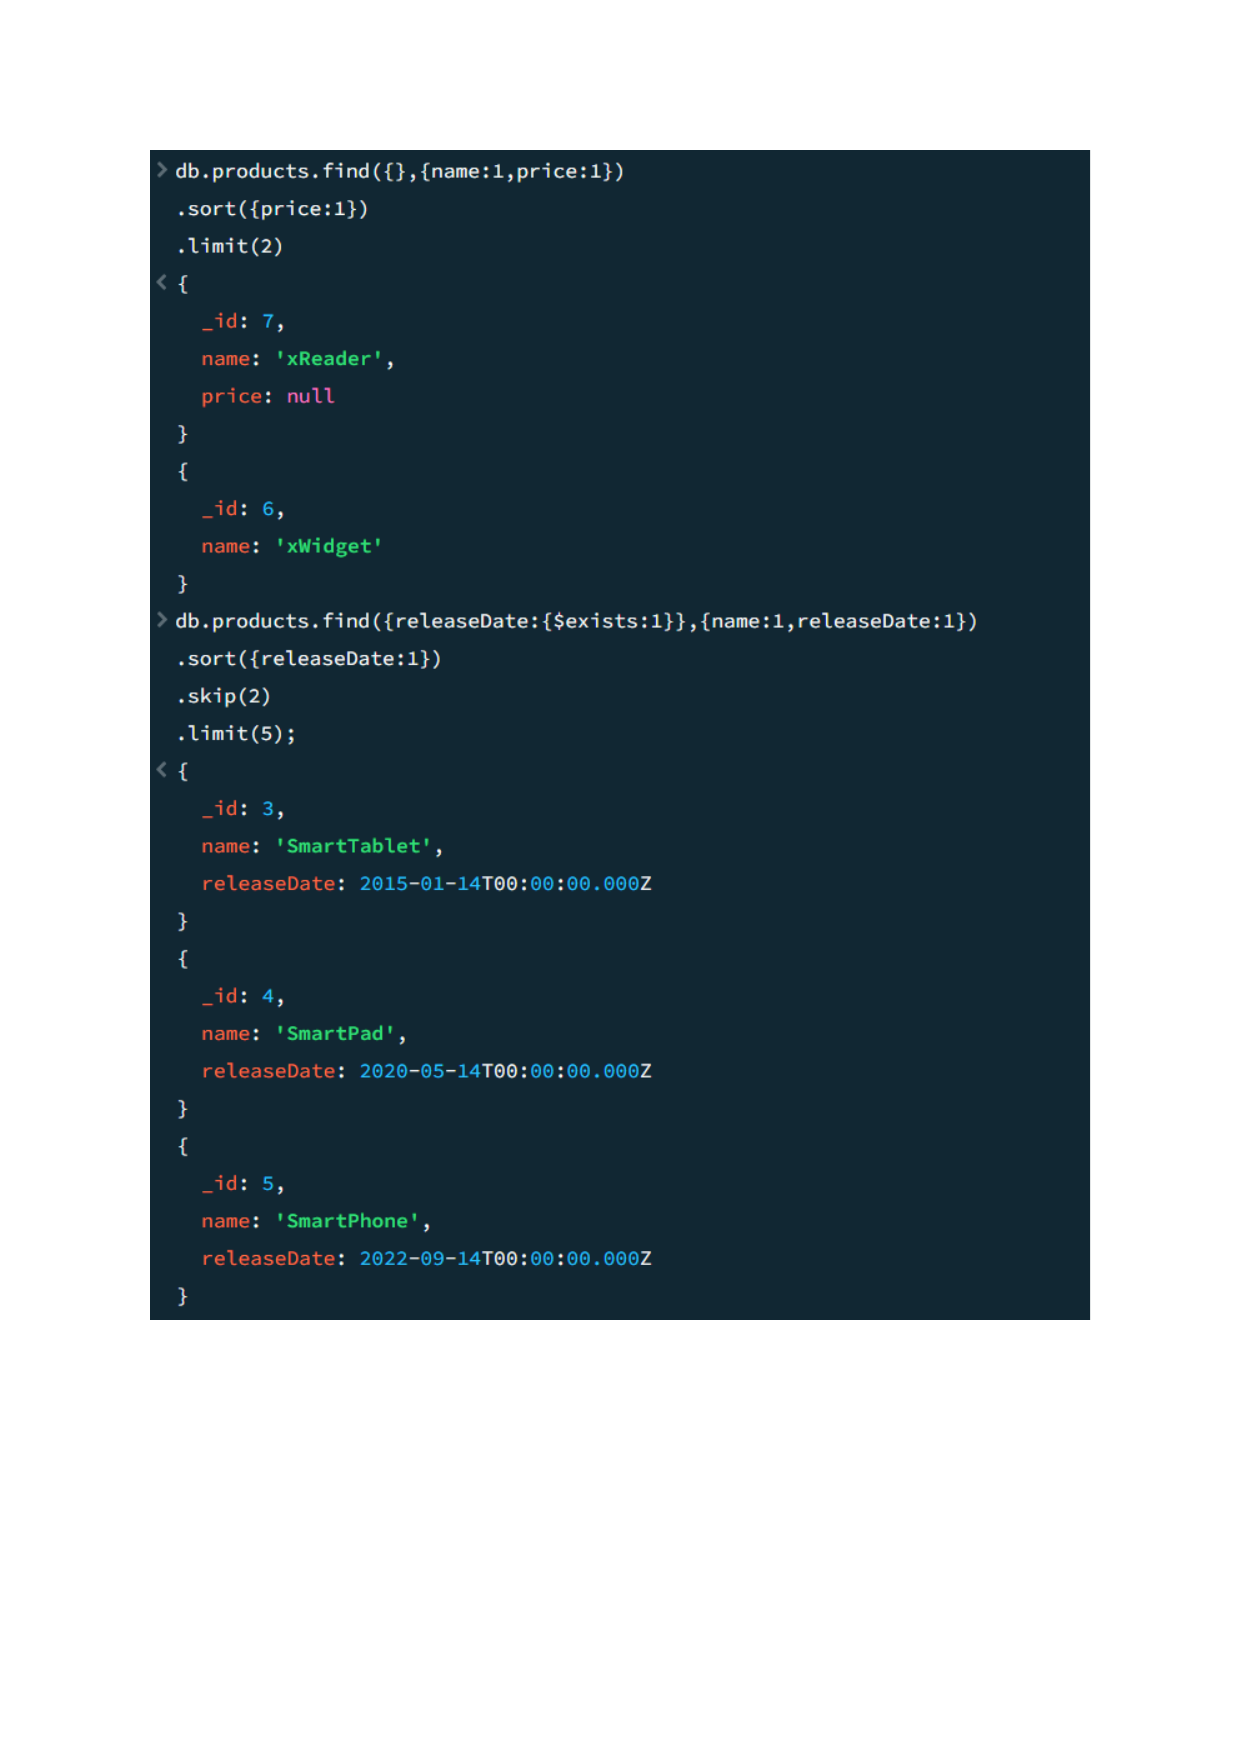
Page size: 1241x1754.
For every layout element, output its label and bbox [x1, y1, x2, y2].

picture [150, 150, 1091, 1320]
